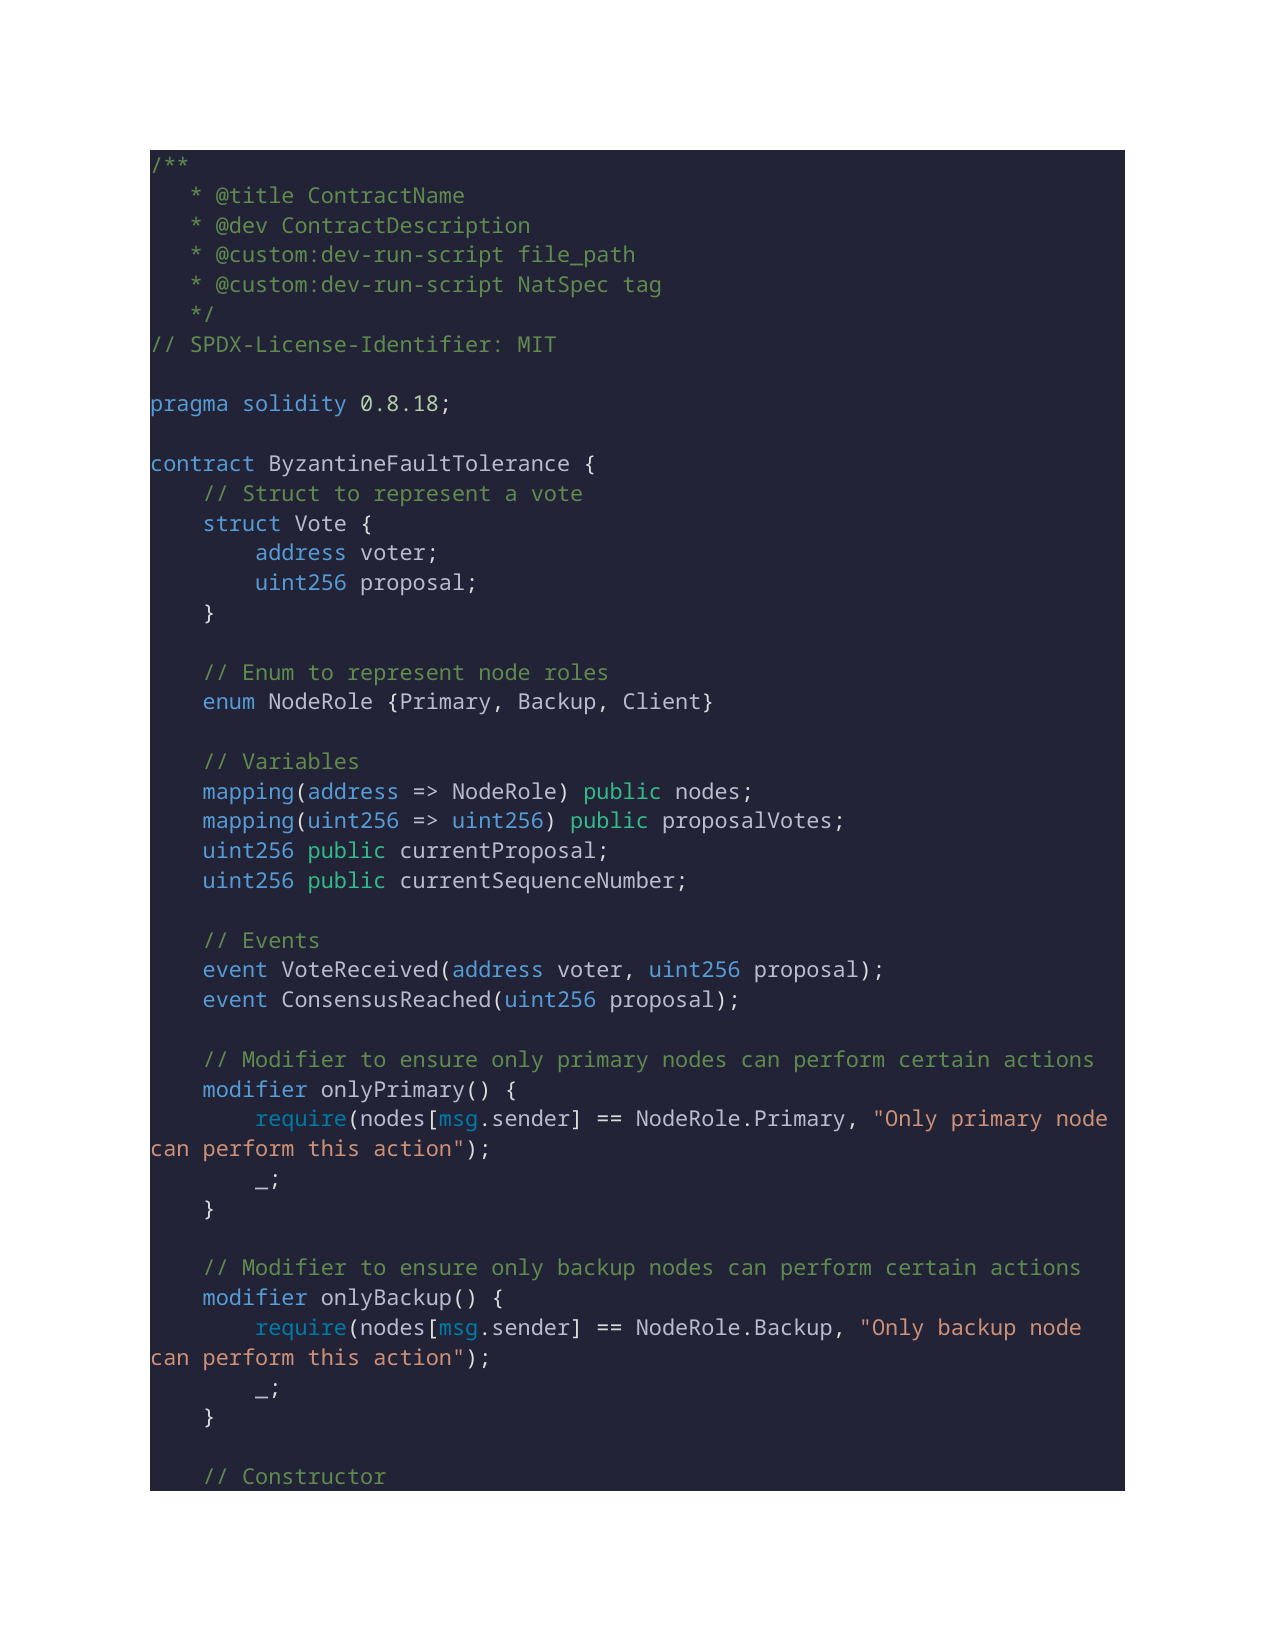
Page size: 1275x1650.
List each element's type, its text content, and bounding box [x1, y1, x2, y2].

text } [150, 597, 1125, 627]
text _; [150, 1163, 1125, 1193]
text _; [150, 1371, 1125, 1401]
text event ConsensusReached(uint256 proposal); [150, 984, 1125, 1014]
text } [150, 1193, 1125, 1222]
text // Modifier to ensure only primary nodes can perform certain actions [150, 1044, 1125, 1073]
text * @dev ContractDescription [150, 209, 1125, 239]
text uint256 public currentProposal; [150, 835, 1125, 865]
text contract ByzantineFaultTolerance { [150, 448, 1125, 478]
text modifier onlyBackup() { [150, 1282, 1125, 1312]
text modifier onlyPrimary() { [150, 1073, 1125, 1103]
text uint256 public currentSequenceNumber; [150, 865, 1125, 895]
text mapping(address => NodeRole) public nodes; [150, 776, 1125, 805]
text require(nodes[msg.sender] == NodeRole.Primary, "Only primary node can perform this action"); [150, 1103, 1125, 1163]
text // Struct to represent a vote [150, 478, 1125, 507]
text struct Vote { [150, 507, 1125, 537]
text uint256 proposal; [150, 567, 1125, 597]
text */ [150, 299, 1125, 329]
text require(nodes[msg.sender] == NodeRole.Backup, "Only backup node can perform this action"); [150, 1312, 1125, 1371]
text } [150, 1401, 1125, 1431]
text // Variables [150, 746, 1125, 776]
text // Enum to represent node roles [150, 656, 1125, 686]
text event VoteReceived(address voter, uint256 proposal); [150, 954, 1125, 984]
text address voter; [150, 537, 1125, 567]
text pragma solidity 0.8.18; [150, 388, 1125, 418]
text /** [150, 150, 1125, 180]
text // SPDX-License-Identifier: MIT [150, 329, 1125, 358]
text // Events [150, 924, 1125, 954]
text * @custom:dev-run-script NatSpec tag [150, 269, 1125, 299]
text // Constructor [150, 1461, 1125, 1491]
text * @custom:dev-run-script file_path [150, 239, 1125, 269]
text mapping(uint256 => uint256) public proposalVotes; [150, 805, 1125, 835]
text * @title ContractName [150, 180, 1125, 209]
text enum NodeRole {Primary, Backup, Client} [150, 686, 1125, 716]
text // Modifier to ensure only backup nodes can perform certain actions [150, 1252, 1125, 1282]
